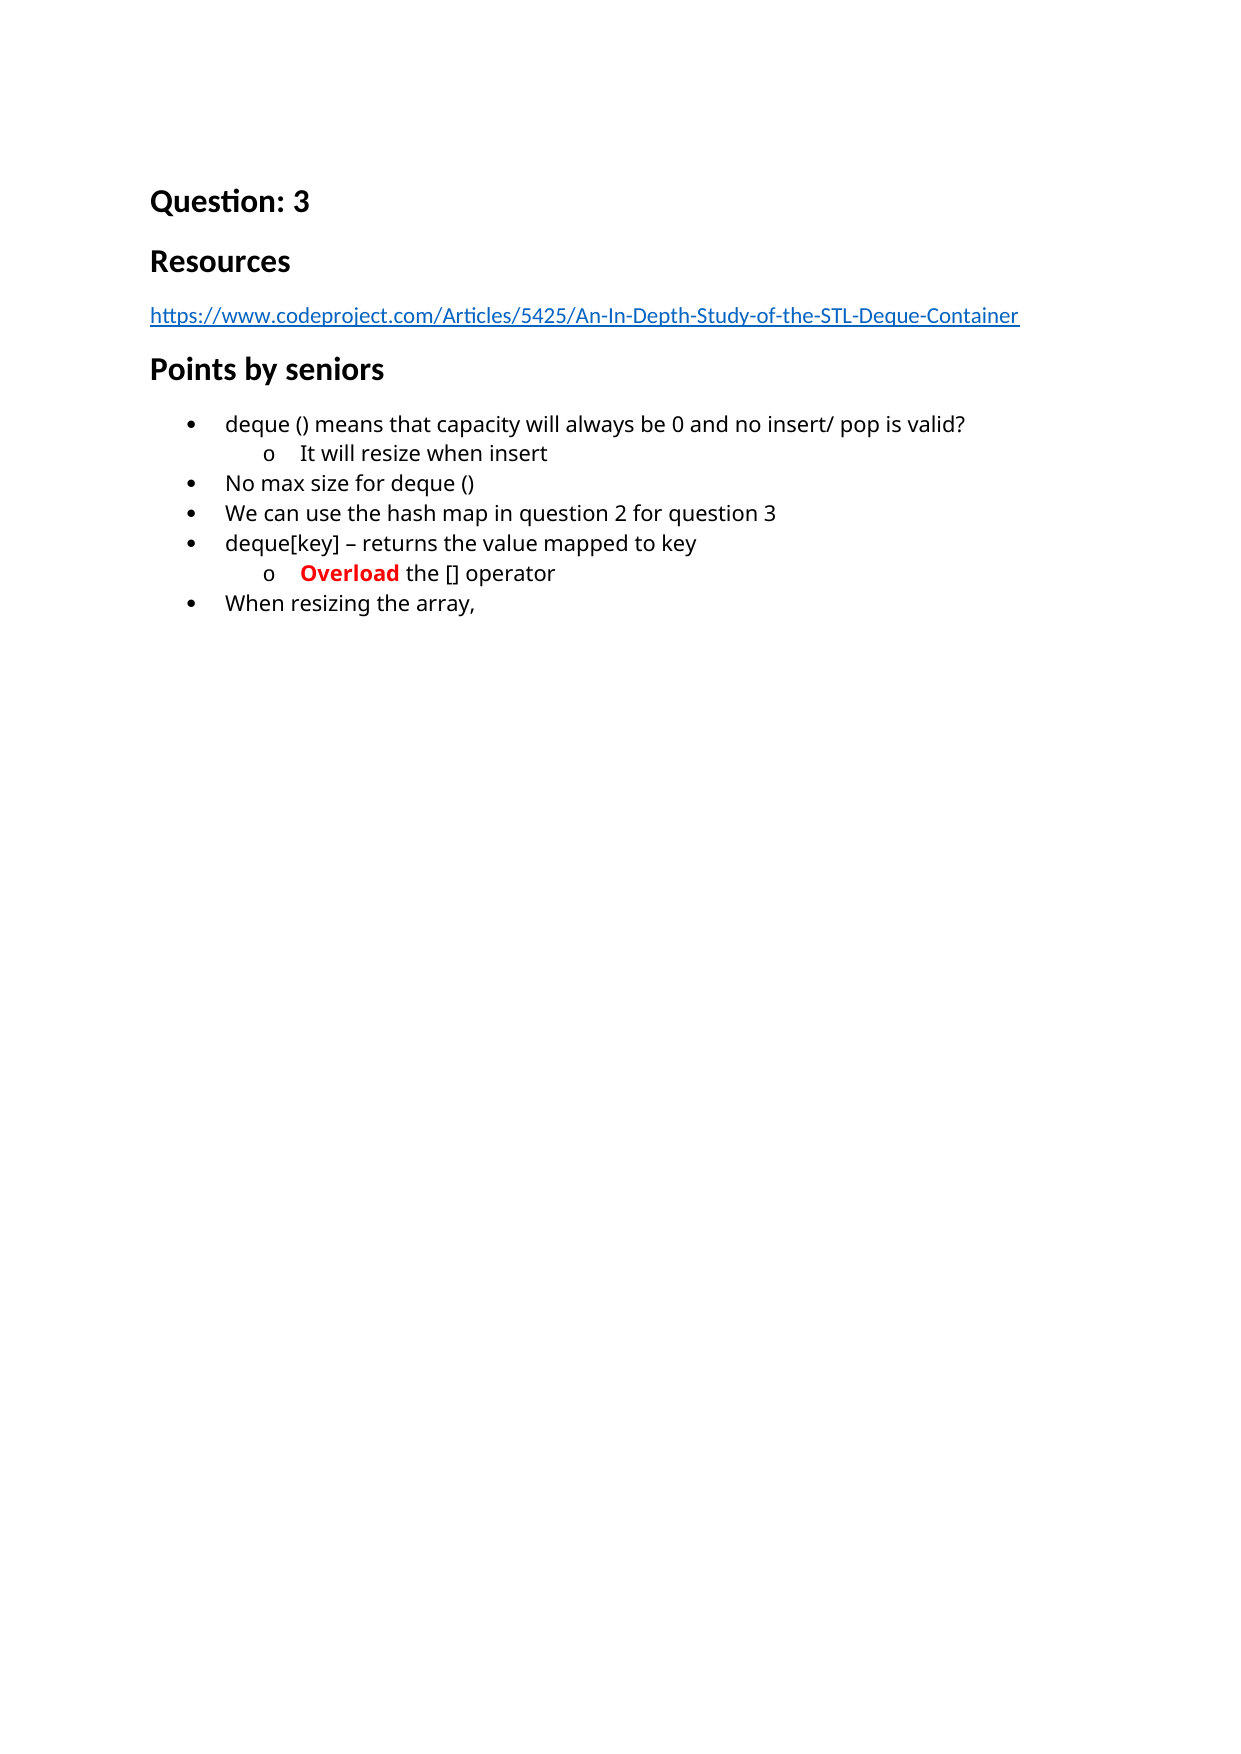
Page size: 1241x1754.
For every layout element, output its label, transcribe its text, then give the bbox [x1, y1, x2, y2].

list No max size for deque () [187, 468, 1090, 498]
list deque[key] – returns the value mapped to key [187, 528, 1090, 558]
text Resources [150, 240, 1090, 281]
text https://www.codeproject.com/Articles/5425/An-In-Depth-Study-of-the-STL-Deque-Container [150, 301, 1090, 329]
list deque () means that capacity will always be 0 and no insert/ pop is valid? [187, 408, 1090, 438]
list We can use the hash map in question 2 for question 3 [187, 498, 1090, 528]
list It will resize when insert [262, 438, 1090, 468]
list When resizing the array, [187, 588, 1090, 617]
text Points by seniors [150, 348, 1090, 389]
text Question: 3 [150, 180, 1090, 221]
list Overload the [] operator [262, 558, 1090, 588]
